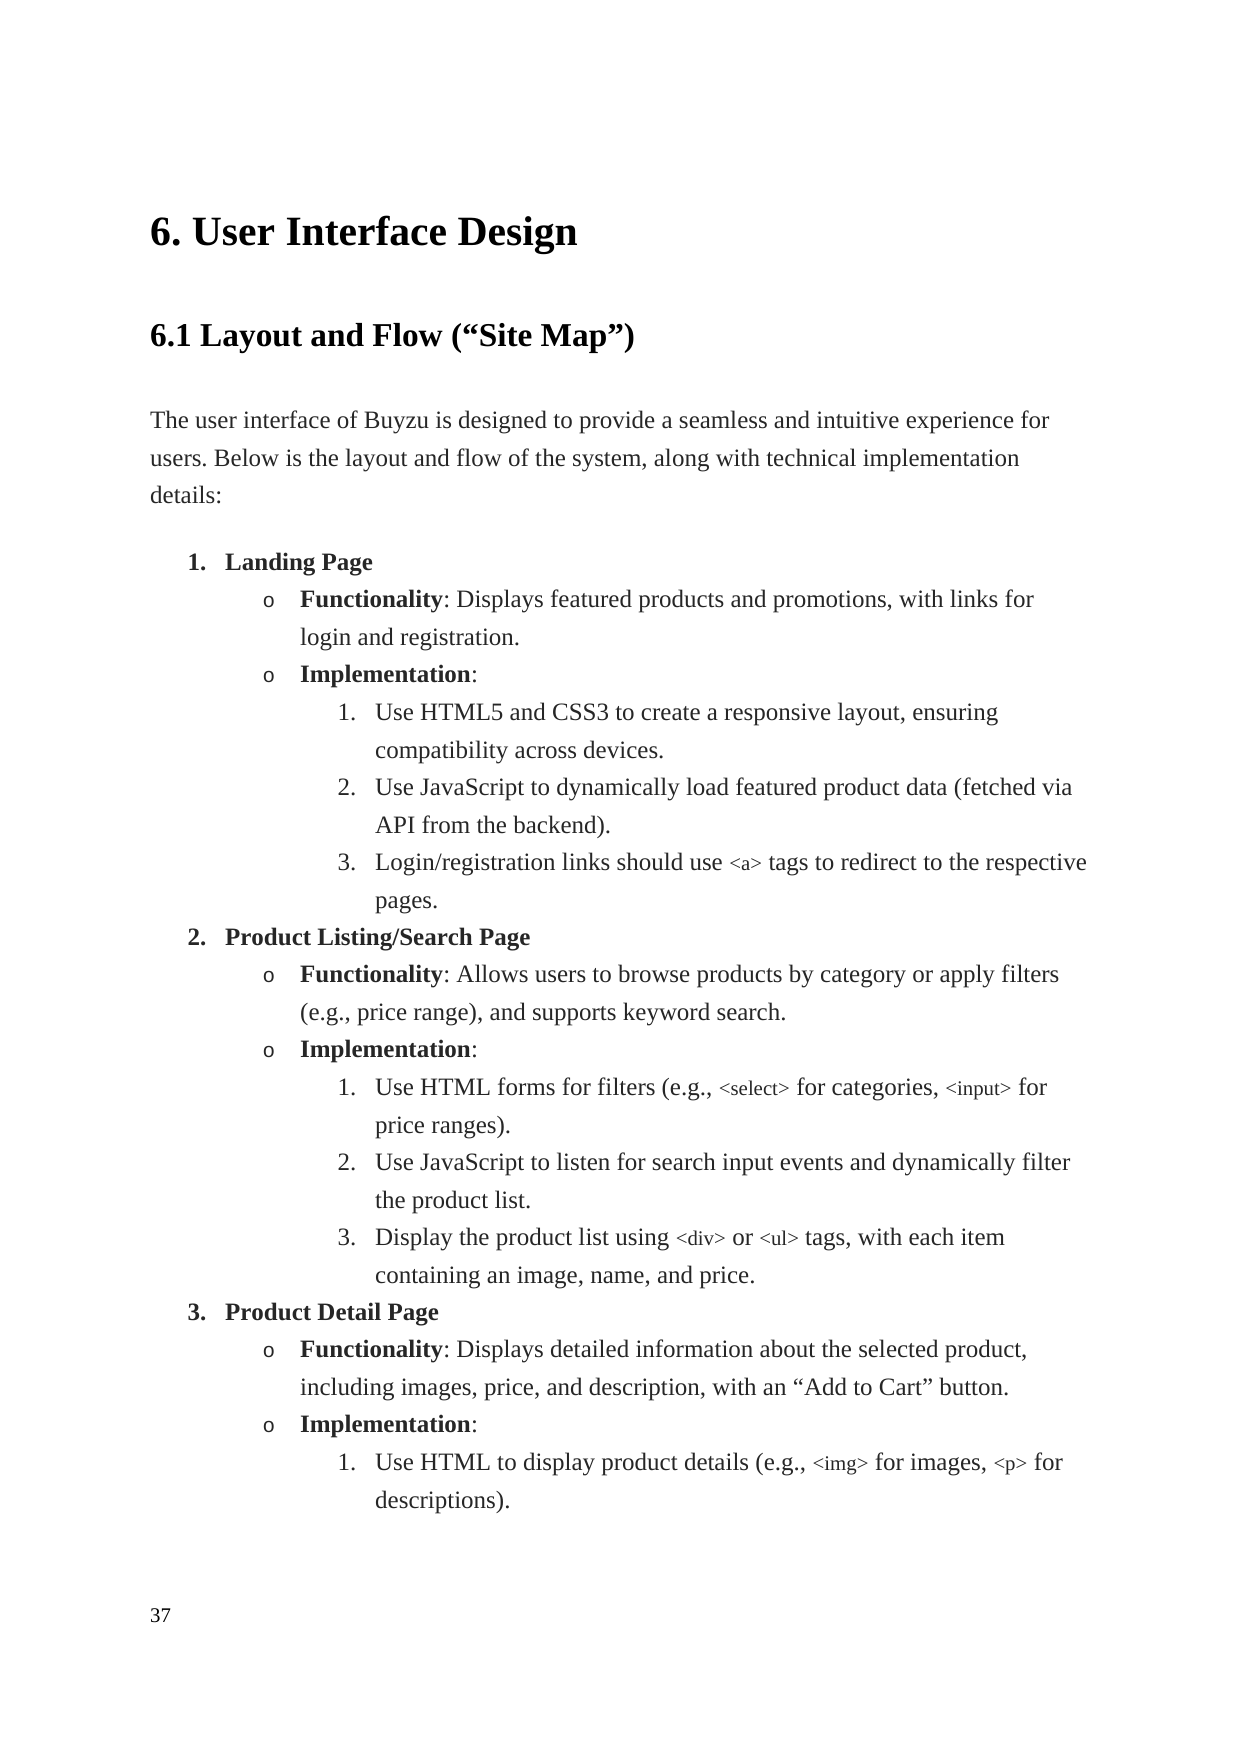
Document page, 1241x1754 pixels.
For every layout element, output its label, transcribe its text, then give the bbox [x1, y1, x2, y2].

text The user interface of Buyzu is designed to provide a seamless and intuitive experience for users. Below is the layout and flow of the system, along with technical implementation details: [150, 401, 1090, 514]
list Product Listing/Search Page [187, 918, 1090, 955]
list Implementation: [262, 655, 1090, 693]
list Use HTML to display product details (e.g., <img> for images, <p> for descriptions). [337, 1443, 1090, 1518]
list Implementation: [262, 1405, 1090, 1443]
text 6. User Interface Design [150, 193, 1090, 268]
list Use HTML forms for filters (e.g., <select> for categories, <input> for price ranges). [337, 1068, 1090, 1143]
list Implementation: [262, 1030, 1090, 1068]
list Use HTML5 and CSS3 to create a responsive layout, ensuring compatibility across devices. [337, 693, 1090, 768]
list Use JavaScript to dynamically load featured product data (fetched via API from the backend). [337, 768, 1090, 843]
list Functionality: Allows users to browse products by category or apply filters (e.g., price range), and supports keyword search. [262, 955, 1090, 1030]
list Login/registration links should use <a> tags to redirect to the respective pages. [337, 843, 1090, 918]
list Landing Page [187, 543, 1090, 580]
list Functionality: Displays detailed information about the selected product, including images, price, and description, with an “Add to Cart” button. [262, 1330, 1090, 1405]
list Product Detail Page [187, 1293, 1090, 1330]
list Use JavaScript to listen for search input events and dynamically filter the product list. [337, 1143, 1090, 1218]
text 6.1 Layout and Flow (“Site Map”) [150, 297, 1090, 372]
list Functionality: Displays featured products and promotions, with links for login and registration. [262, 580, 1090, 655]
list Display the product list using <div> or <ul> tags, with each item containing an image, name, and price. [337, 1218, 1090, 1293]
